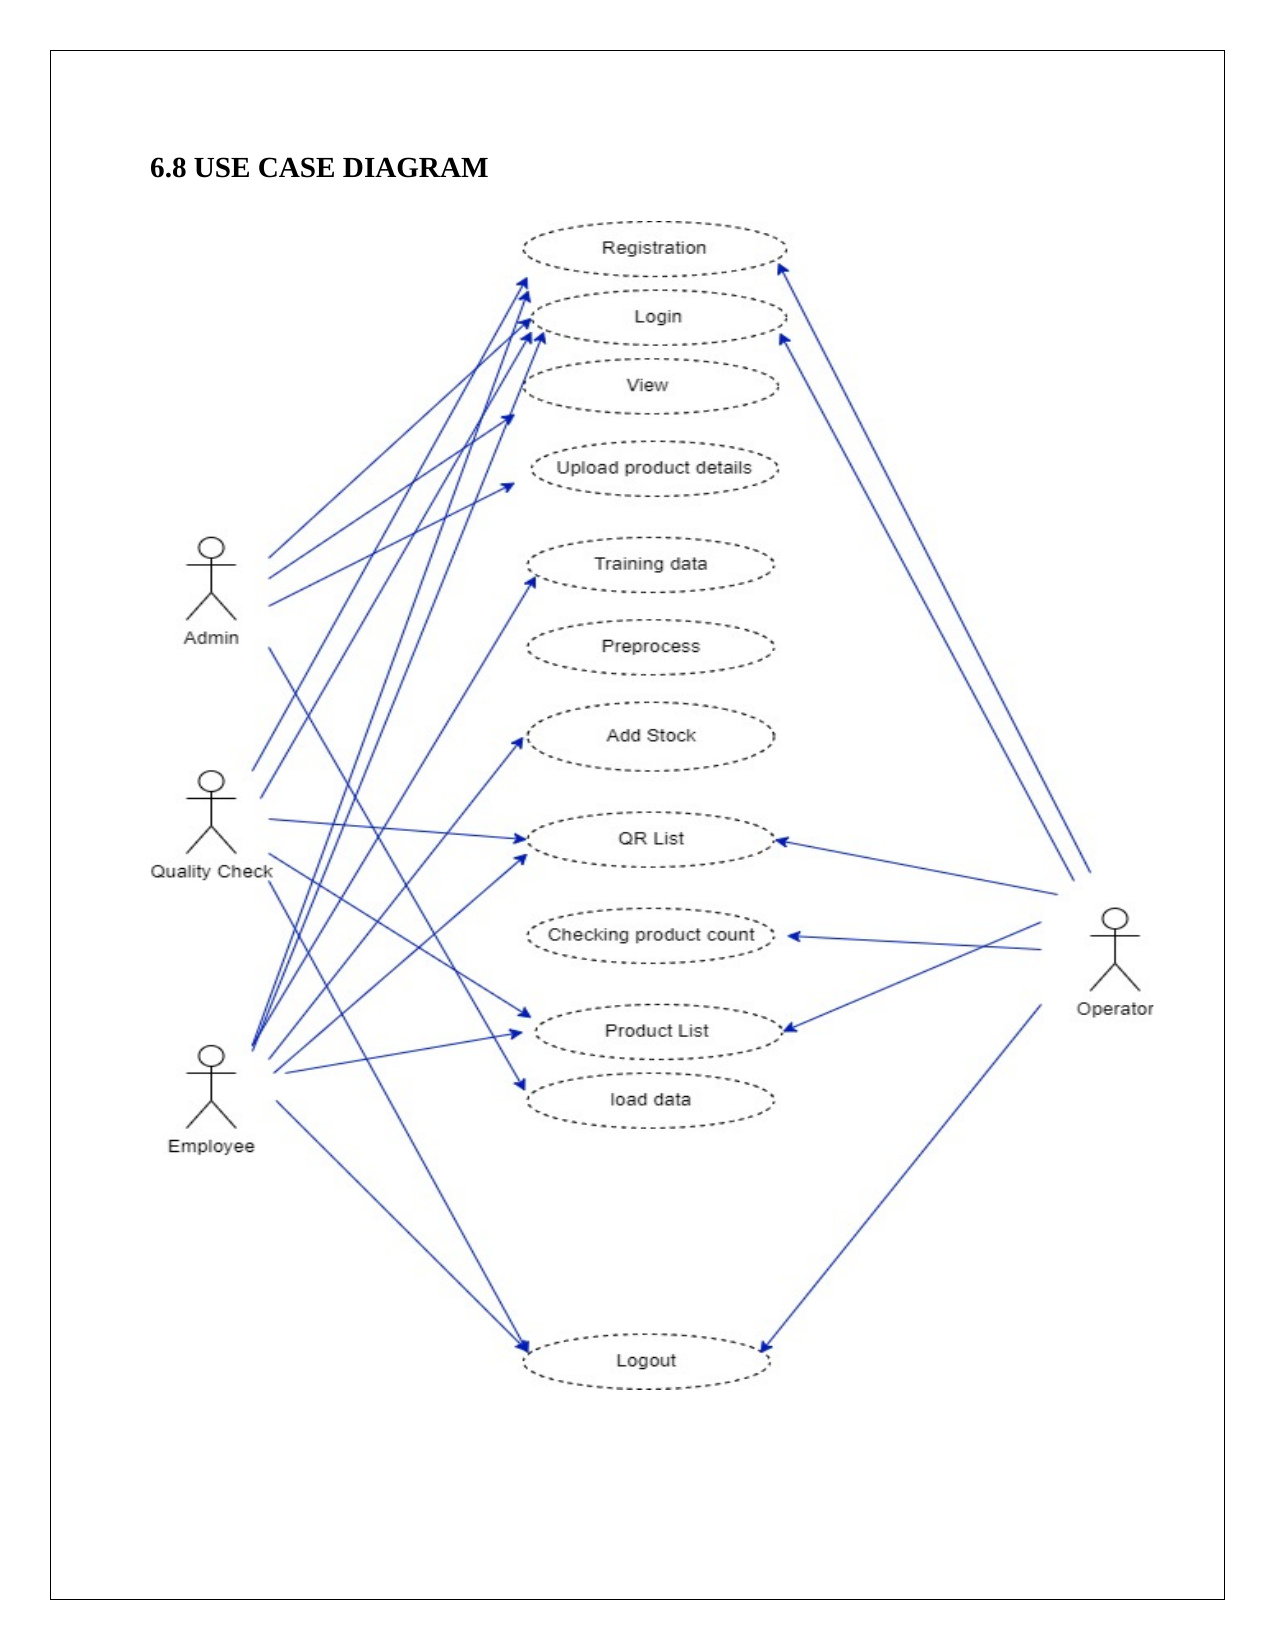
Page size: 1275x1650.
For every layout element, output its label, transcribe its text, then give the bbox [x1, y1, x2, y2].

text 6.8 USE CASE DIAGRAM [150, 150, 1125, 183]
picture [150, 221, 1154, 1390]
